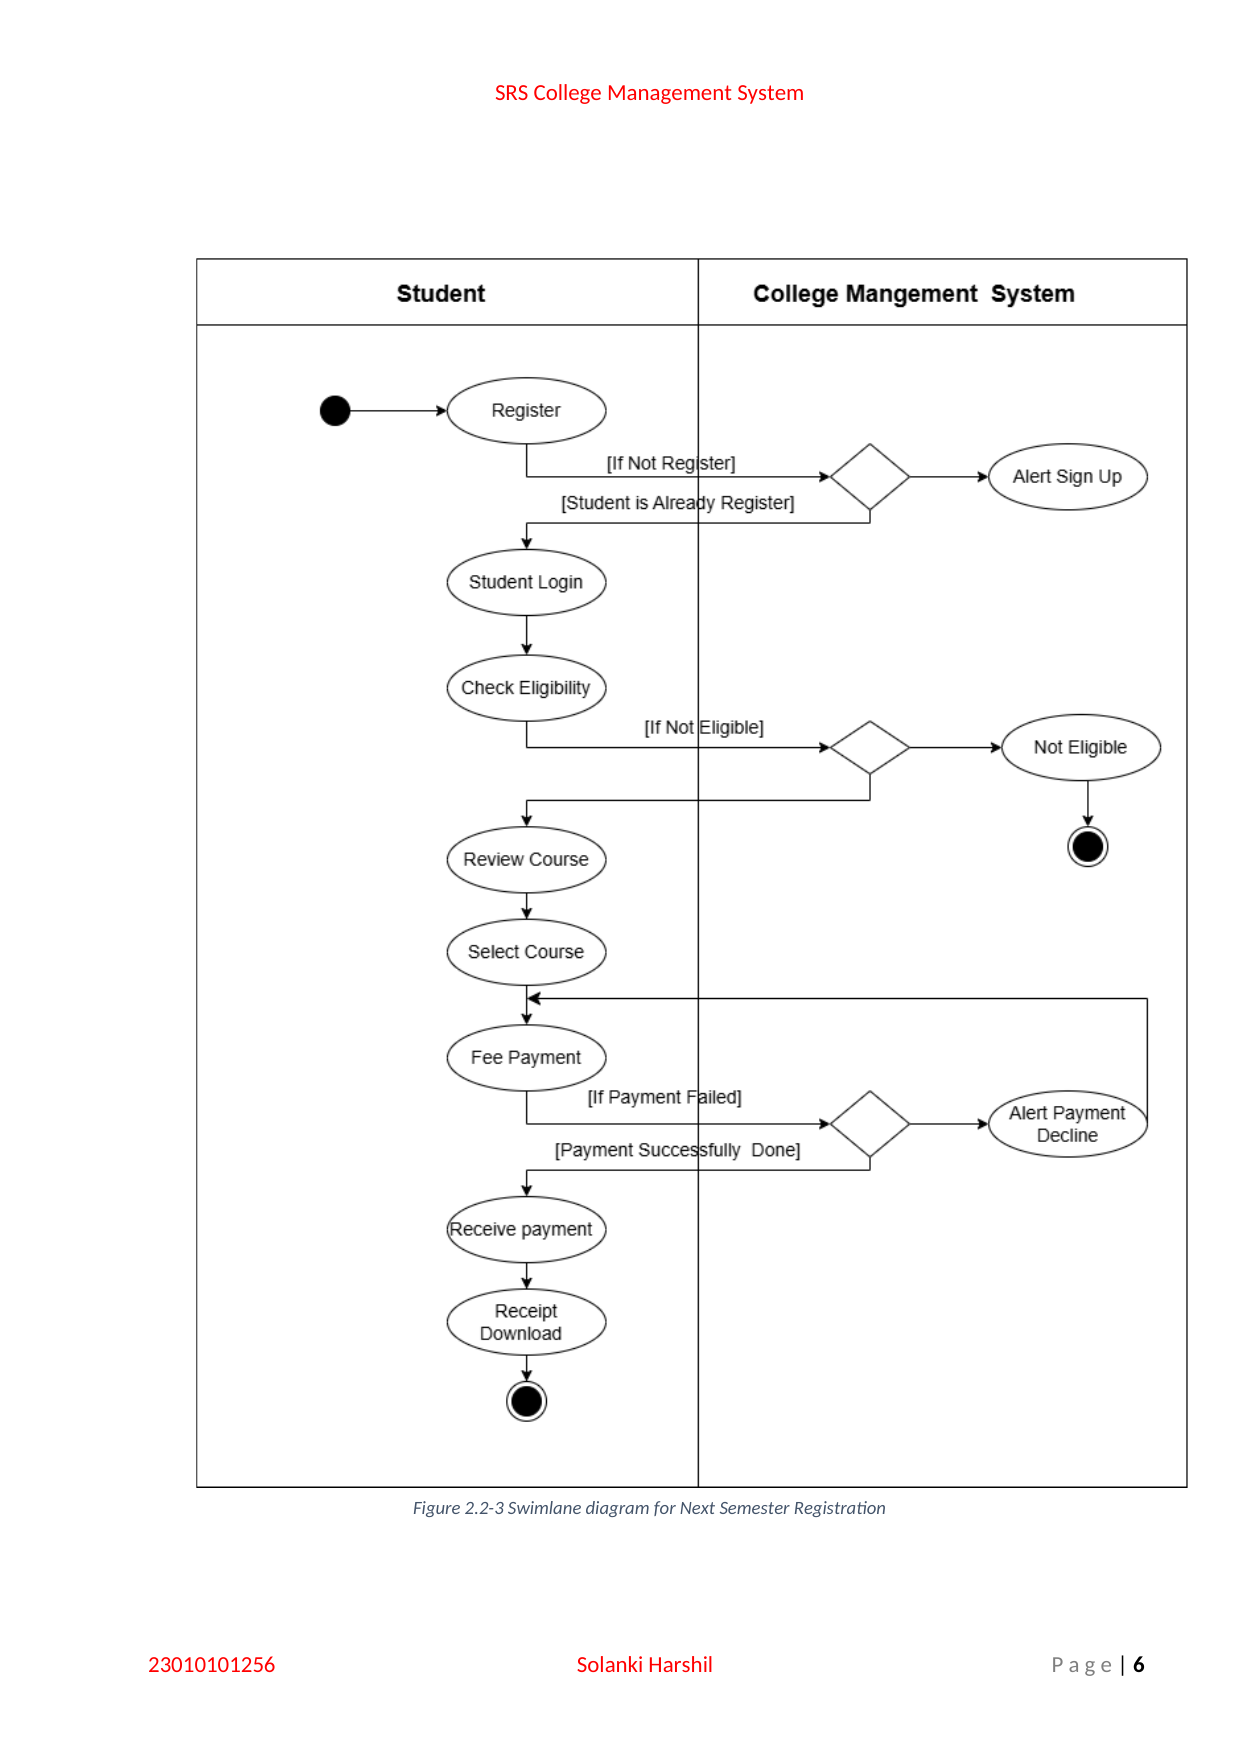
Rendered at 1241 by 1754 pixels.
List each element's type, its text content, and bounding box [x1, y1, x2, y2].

text Figure 2.2-3 Swimlane diagram for Next Semester Registration [148, 1496, 1151, 1519]
picture [196, 232, 1200, 1488]
